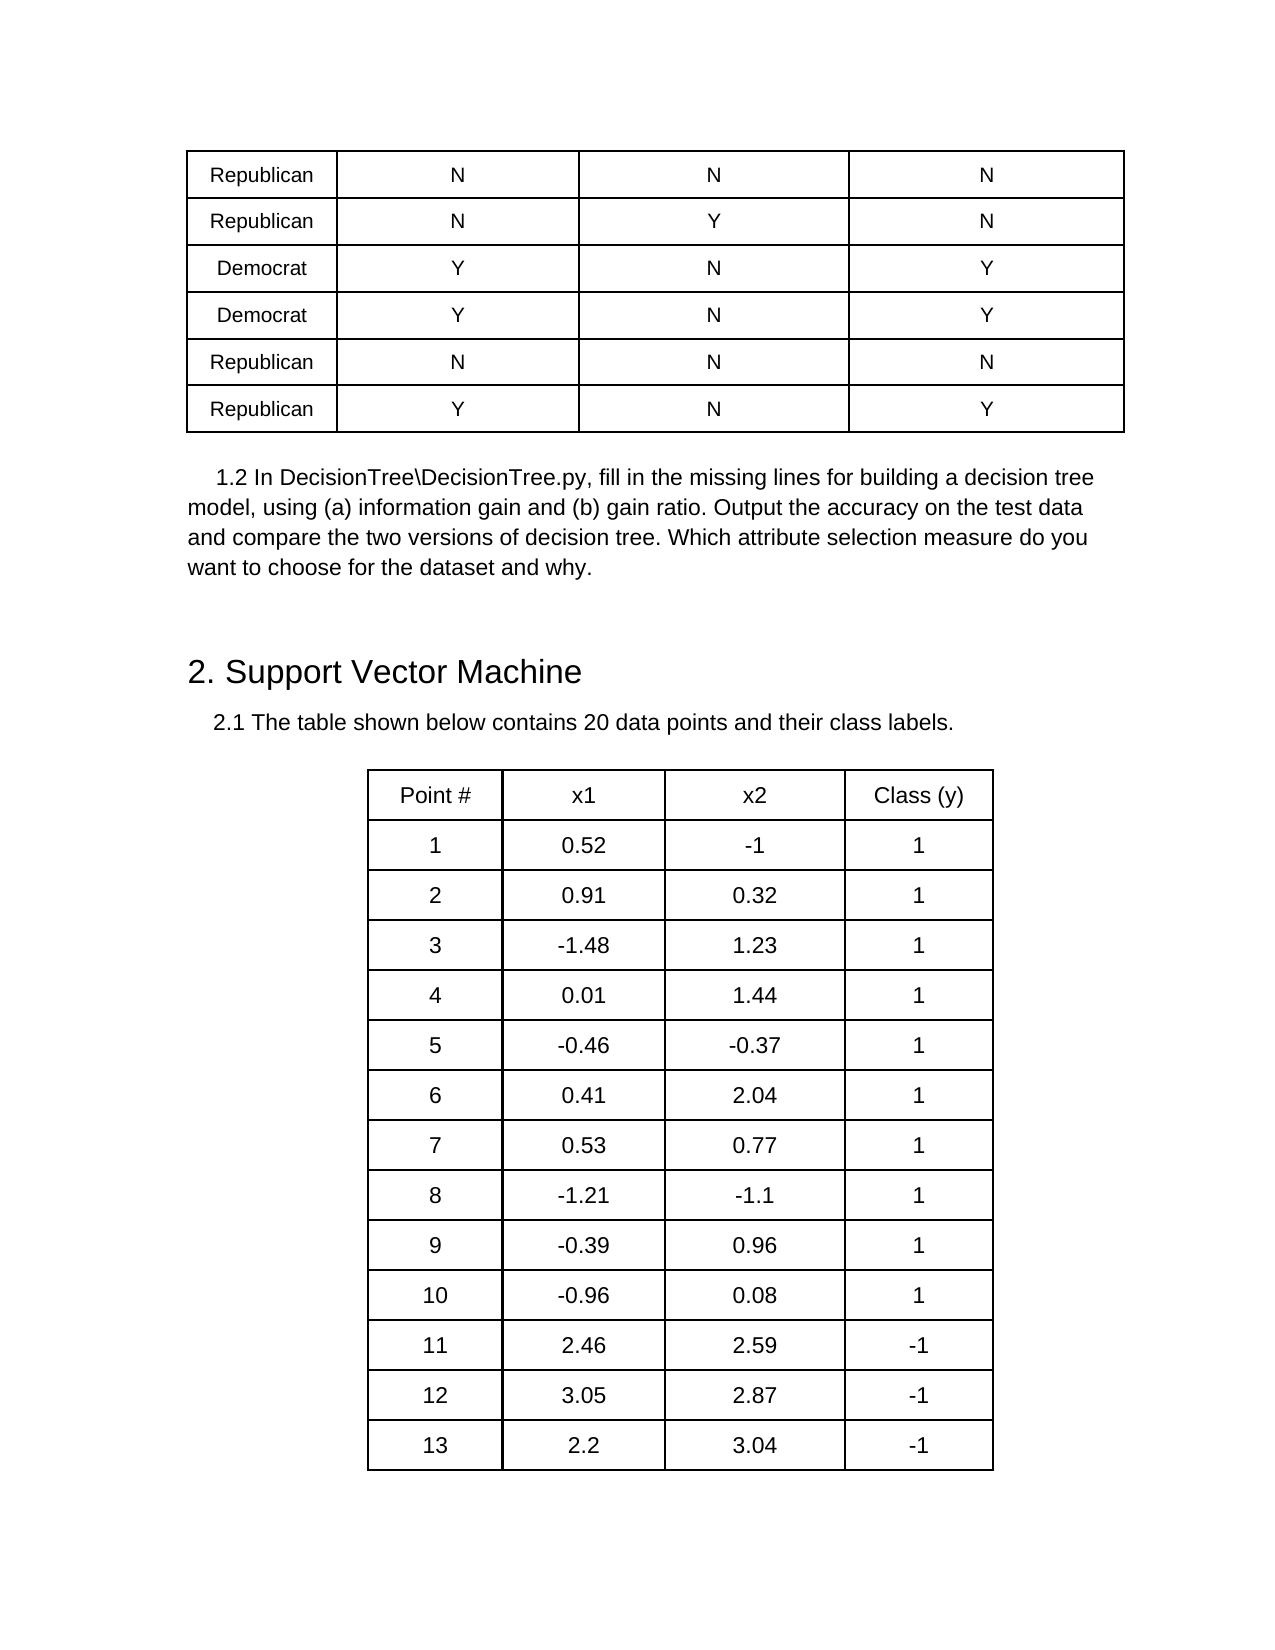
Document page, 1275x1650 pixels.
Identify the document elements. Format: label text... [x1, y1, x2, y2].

table_cell 1 [369, 821, 501, 869]
table_cell Republican [188, 340, 336, 384]
table_cell N [580, 246, 848, 291]
table_cell 2.04 [666, 1071, 844, 1119]
table_cell N [338, 340, 578, 384]
table_cell 1 [846, 1021, 992, 1069]
table_cell -1 [846, 1321, 992, 1369]
table_cell Democrat [188, 293, 336, 337]
table_cell N [338, 152, 578, 197]
table_header Class (y) [846, 771, 992, 819]
table_cell 1 [846, 871, 992, 919]
table_cell 12 [369, 1371, 501, 1419]
table_cell -0.39 [504, 1221, 664, 1269]
table_cell 0.91 [504, 871, 664, 919]
table_cell 1 [846, 1171, 992, 1219]
table_header x1 [504, 771, 664, 819]
table_cell 3.05 [504, 1371, 664, 1419]
table_cell 1 [846, 1271, 992, 1319]
table_cell 2.59 [666, 1321, 844, 1369]
table_cell Y [338, 246, 578, 291]
table_cell 1 [846, 1121, 992, 1169]
table_cell 3.04 [666, 1421, 844, 1469]
table_cell 1 [846, 1221, 992, 1269]
table_cell 0.01 [504, 971, 664, 1019]
table_cell Republican [188, 152, 336, 197]
table_cell 9 [369, 1221, 501, 1269]
table_cell Y [580, 199, 848, 244]
subtitle Support Vector Machine [187, 652, 1125, 691]
table_cell 1 [846, 1071, 992, 1119]
table_cell 2.87 [666, 1371, 844, 1419]
table_cell 8 [369, 1171, 501, 1219]
table_cell 0.08 [666, 1271, 844, 1319]
table_cell Y [338, 386, 578, 431]
table_cell 11 [369, 1321, 501, 1369]
table_cell 3 [369, 921, 501, 969]
text 2.1 The table shown below contains 20 data points and their class labels. [150, 709, 1125, 735]
table_cell -1 [666, 821, 844, 869]
table_cell 0.32 [666, 871, 844, 919]
table_cell Y [850, 293, 1123, 337]
table_cell -1 [846, 1371, 992, 1419]
table_cell -0.96 [504, 1271, 664, 1319]
table_cell 6 [369, 1071, 501, 1119]
table_cell 0.77 [666, 1121, 844, 1169]
table_header Point # [369, 771, 501, 819]
table_cell -0.37 [666, 1021, 844, 1069]
table_cell N [580, 152, 848, 197]
table_cell N [580, 340, 848, 384]
table_cell 2 [369, 871, 501, 919]
table_cell Republican [188, 199, 336, 244]
table_cell Y [850, 386, 1123, 431]
table_cell 0.53 [504, 1121, 664, 1169]
table_cell 13 [369, 1421, 501, 1469]
table_cell Y [338, 293, 578, 337]
table_cell N [850, 199, 1123, 244]
table_cell 2.2 [504, 1421, 664, 1469]
table_cell N [850, 152, 1123, 197]
table_cell -0.46 [504, 1021, 664, 1069]
table_cell N [580, 293, 848, 337]
table_cell N [850, 340, 1123, 384]
table_cell 7 [369, 1121, 501, 1169]
table_cell Democrat [188, 246, 336, 291]
table_cell 4 [369, 971, 501, 1019]
table_cell 0.96 [666, 1221, 844, 1269]
table_cell 1 [846, 821, 992, 869]
table_cell 1.44 [666, 971, 844, 1019]
table_cell 2.46 [504, 1321, 664, 1369]
table_cell -1.48 [504, 921, 664, 969]
table_cell -1.1 [666, 1171, 844, 1219]
table_cell Republican [188, 386, 336, 431]
table_header x2 [666, 771, 844, 819]
table_cell N [580, 386, 848, 431]
table_cell -1 [846, 1421, 992, 1469]
table_cell 5 [369, 1021, 501, 1069]
text 1.2 In DecisionTree\DecisionTree.py, fill in the missing lines for building a decision tree model, using (a) information gain and (b) gain ratio. Output the accuracy on the test data and compare the two versions of decision tree. Which attribute selection measure do you want to choose for the dataset and why. [187, 463, 1125, 581]
table_cell Y [850, 246, 1123, 291]
table_cell 1 [846, 921, 992, 969]
table_cell 1 [846, 971, 992, 1019]
table_cell 1.23 [666, 921, 844, 969]
table_cell 10 [369, 1271, 501, 1319]
table_cell N [338, 199, 578, 244]
table_cell 0.41 [504, 1071, 664, 1119]
table_cell -1.21 [504, 1171, 664, 1219]
table_cell 0.52 [504, 821, 664, 869]
